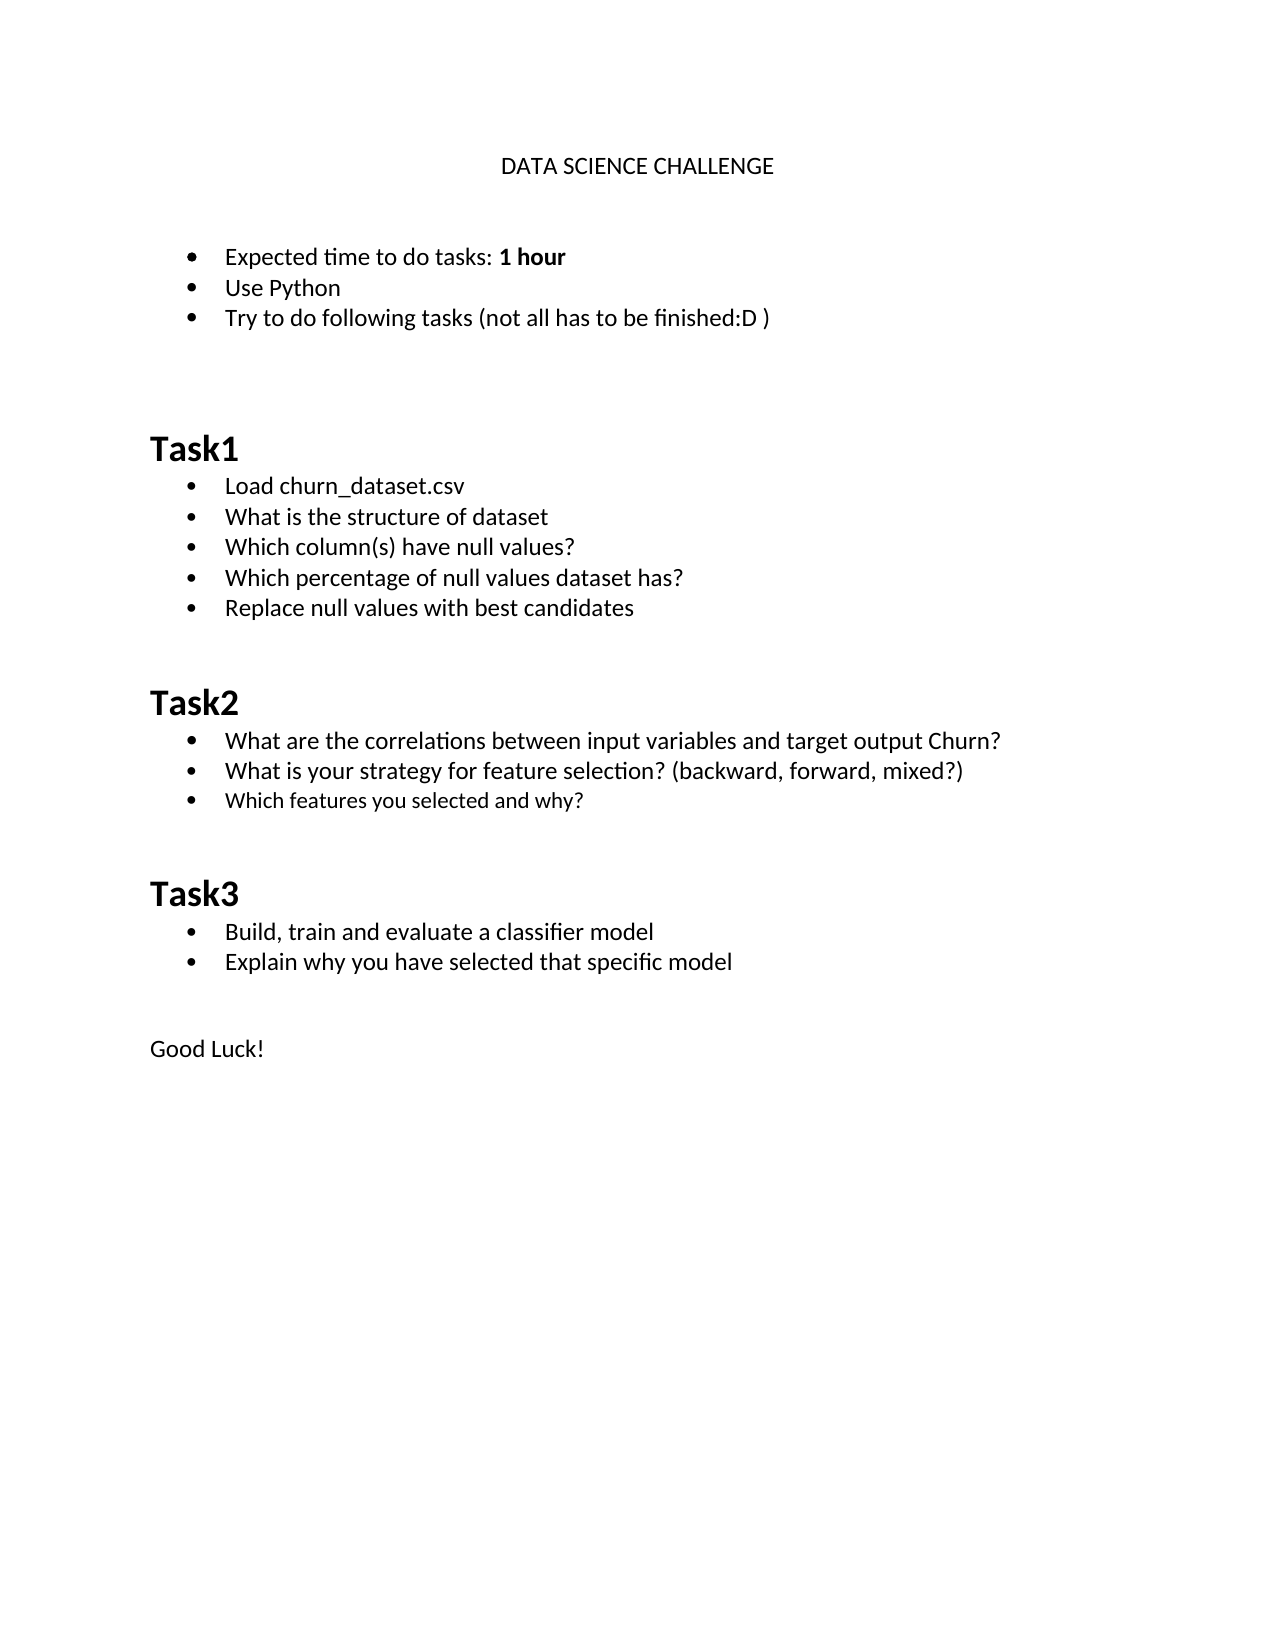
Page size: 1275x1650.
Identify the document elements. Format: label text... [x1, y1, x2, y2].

list Expected time to do tasks: 1 hour [187, 242, 1125, 272]
list What are the correlations between input variables and target output Churn? [187, 725, 1125, 756]
text Task2 [150, 679, 1125, 725]
list Which column(s) have null values? [187, 532, 1125, 562]
list What is your strategy for feature selection? (backward, forward, mixed?) [187, 756, 1125, 786]
list Build, train and evaluate a classifier model [187, 916, 1125, 946]
list Which features you selected and why? [187, 786, 1125, 814]
list Which percentage of null values dataset has? [187, 562, 1125, 593]
text DATA SCIENCE CHALLENGE [150, 150, 1125, 181]
list Use Python [187, 272, 1125, 303]
list What is the structure of dataset [187, 501, 1125, 532]
list Explain why you have selected that specific model [187, 946, 1125, 977]
text Task1 [150, 425, 1125, 471]
text Good Luck! [150, 1033, 1125, 1063]
text Task3 [150, 870, 1125, 916]
list Replace null values with best candidates [187, 593, 1125, 623]
list Load churn_dataset.csv [187, 471, 1125, 501]
list Try to do following tasks (not all has to be finished:D ) [187, 303, 1125, 333]
